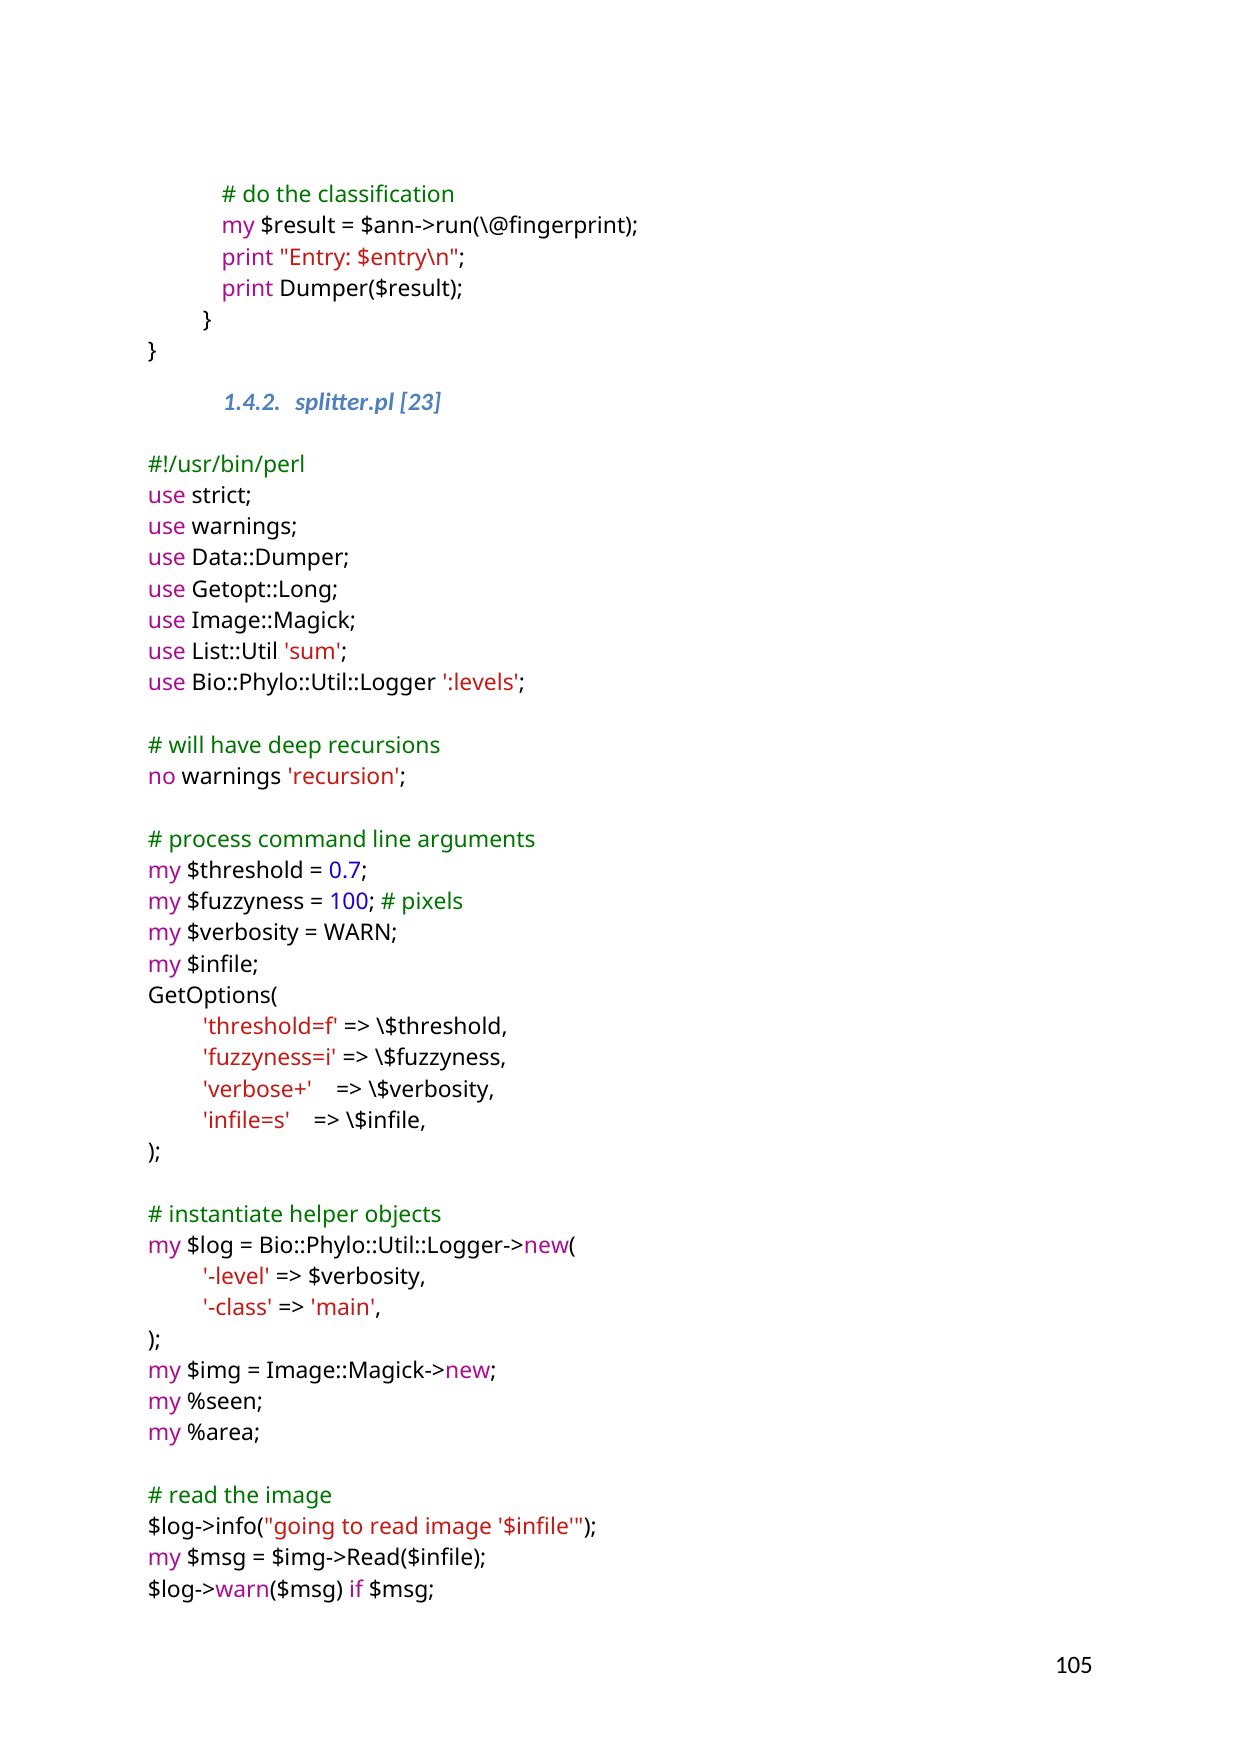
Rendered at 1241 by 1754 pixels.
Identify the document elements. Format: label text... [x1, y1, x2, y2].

text use strict; [148, 479, 1093, 510]
text my $result = $ann->run(\@fingerprint); [148, 209, 1093, 241]
text my $verbosity = WARN; [148, 916, 1093, 947]
text '-class' => 'main', [148, 1291, 1093, 1322]
text ); [148, 1135, 1093, 1166]
text ); [148, 1322, 1093, 1354]
text my $infile; [148, 947, 1093, 979]
text my $msg = $img->Read($infile); [148, 1541, 1093, 1572]
text # read the image [148, 1479, 1093, 1510]
text # will have deep recursions [148, 729, 1093, 760]
text my %area; [148, 1416, 1093, 1447]
text $log->warn($msg) if $msg; [148, 1572, 1093, 1604]
text use List::Util 'sum'; [148, 635, 1093, 666]
text 'infile=s' => \$infile, [148, 1104, 1093, 1135]
text my $fuzzyness = 100; # pixels [148, 885, 1093, 916]
text #!/usr/bin/perl [148, 447, 1093, 479]
text GetOptions( [148, 979, 1093, 1010]
text print Dumper($result); [148, 272, 1093, 303]
text $log->info("going to read image '$infile'"); [148, 1510, 1093, 1541]
text # instantiate helper objects [148, 1197, 1093, 1229]
text } [148, 334, 1093, 366]
text my $log = Bio::Phylo::Util::Logger->new( [148, 1229, 1093, 1260]
text my $img = Image::Magick->new; [148, 1354, 1093, 1385]
text 'verbose+' => \$verbosity, [148, 1072, 1093, 1104]
text my $threshold = 0.7; [148, 854, 1093, 885]
text } [148, 303, 1093, 334]
text 'fuzzyness=i' => \$fuzzyness, [148, 1041, 1093, 1072]
subtitle splitter.pl [23] [223, 386, 1093, 417]
text 'threshold=f' => \$threshold, [148, 1010, 1093, 1041]
text my %seen; [148, 1385, 1093, 1416]
text use warnings; [148, 510, 1093, 541]
text # do the classification [148, 178, 1093, 209]
text '-level' => $verbosity, [148, 1260, 1093, 1291]
text # process command line arguments [148, 822, 1093, 854]
text use Image::Magick; [148, 604, 1093, 635]
text use Bio::Phylo::Util::Logger ':levels'; [148, 666, 1093, 697]
text use Data::Dumper; [148, 541, 1093, 572]
text use Getopt::Long; [148, 572, 1093, 604]
text print "Entry: $entry\n"; [148, 241, 1093, 272]
text no warnings 'recursion'; [148, 760, 1093, 791]
